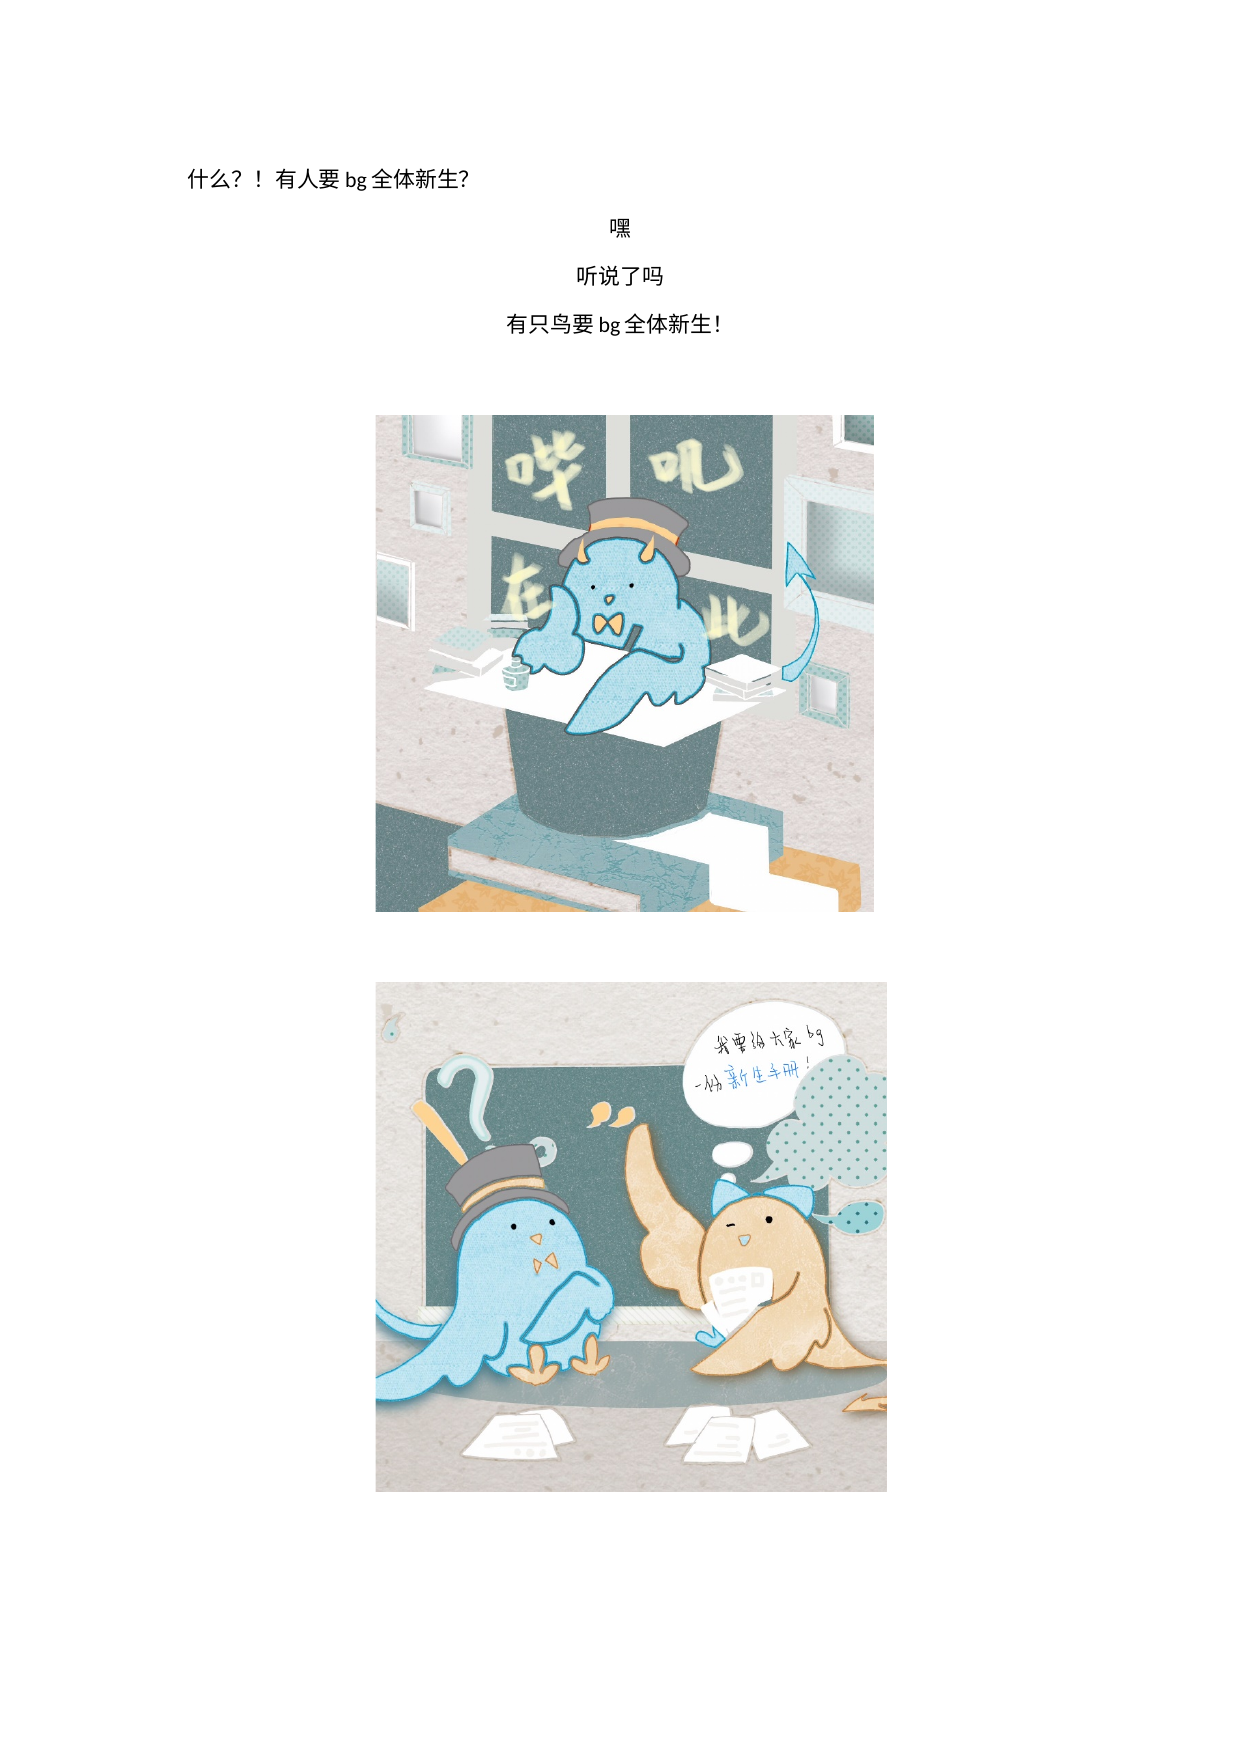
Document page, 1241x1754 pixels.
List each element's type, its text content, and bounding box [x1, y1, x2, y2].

text 有只鸟要bg全体新生！ [187, 307, 1053, 339]
picture [375, 982, 887, 1492]
picture [375, 415, 874, 912]
text 听说了吗 [187, 259, 1053, 291]
text 嘿 [187, 210, 1053, 243]
text 什么？！有人要bg全体新生？ [187, 162, 1053, 194]
